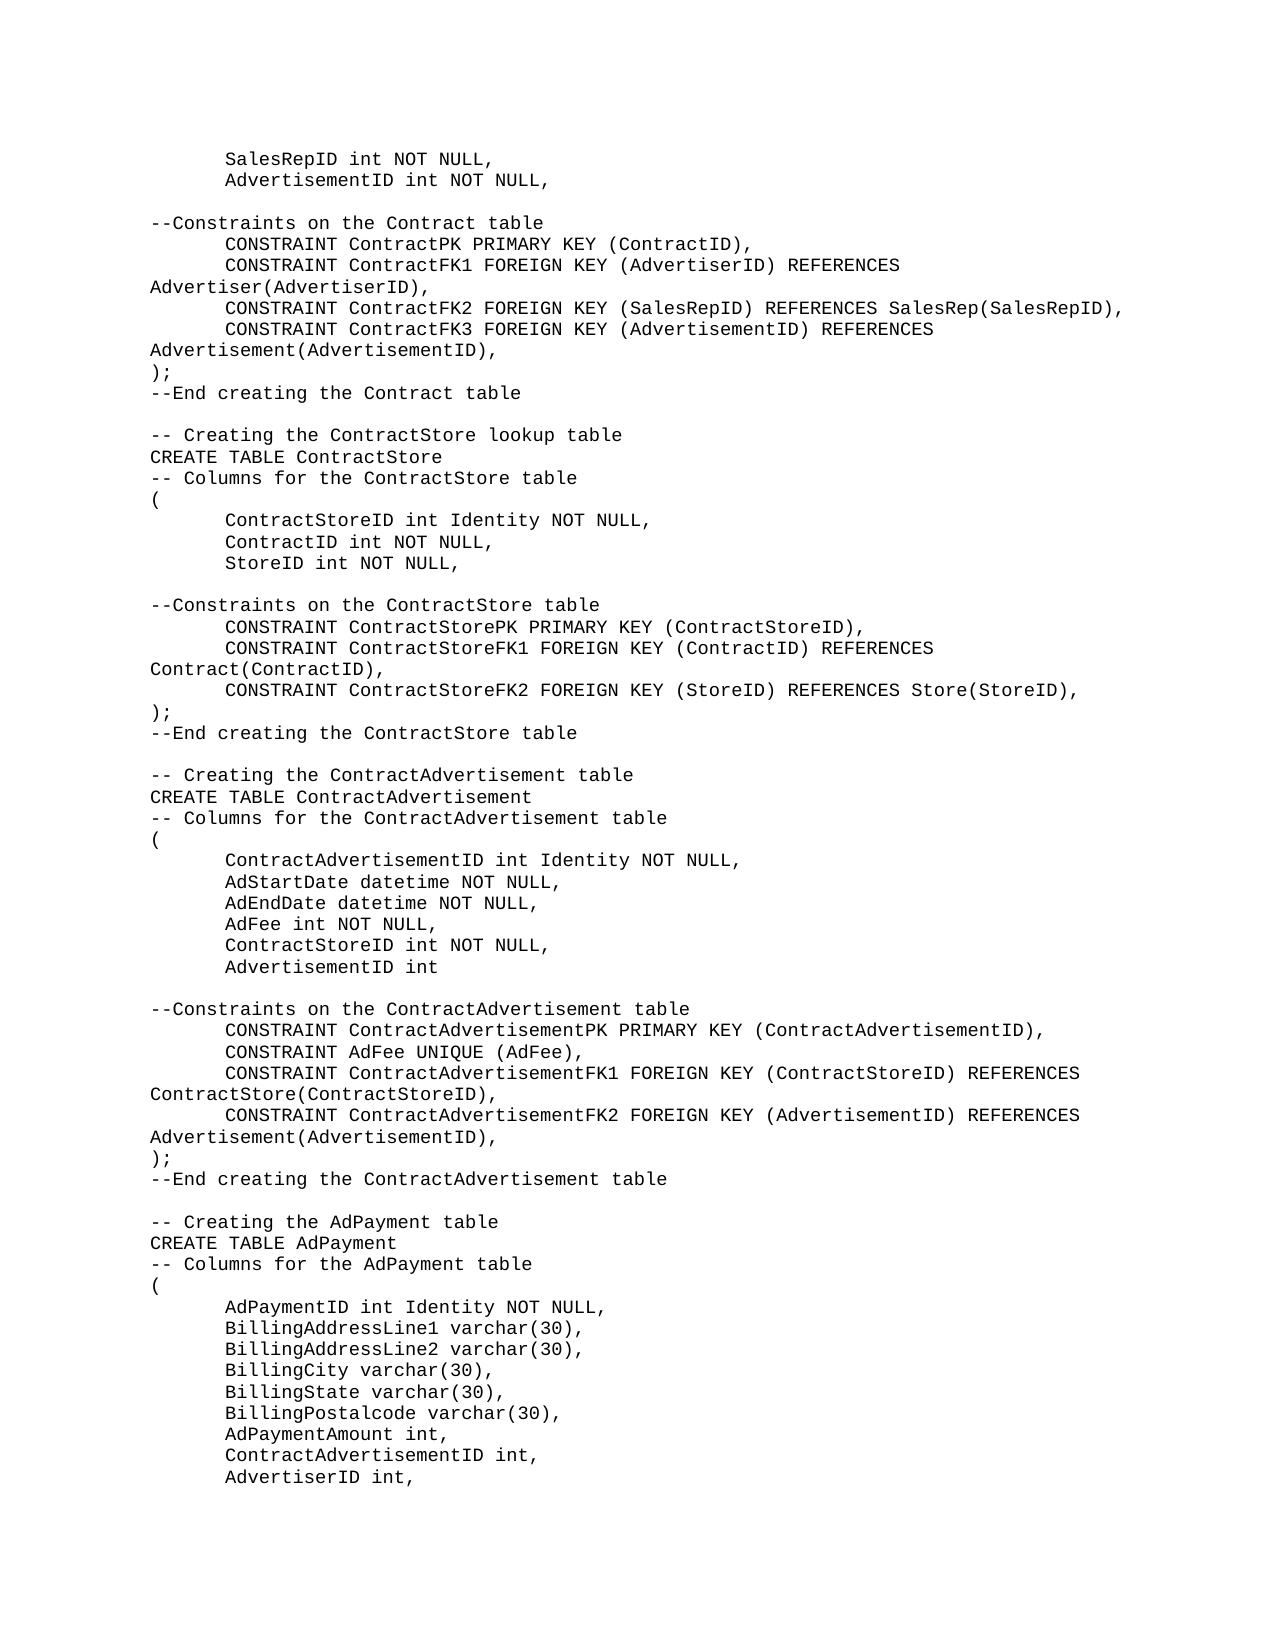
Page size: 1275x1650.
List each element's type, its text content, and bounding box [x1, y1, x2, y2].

text CONSTRAINT ContractAdvertisementFK2 FOREIGN KEY (AdvertisementID) REFERENCES Advertisement(AdvertisementID), [150, 1106, 1125, 1149]
text AdEndDate datetime NOT NULL, [150, 894, 1125, 915]
text --Constraints on the ContractStore table [150, 596, 1125, 617]
text --End creating the ContractAdvertisement table [150, 1170, 1125, 1191]
text CONSTRAINT ContractStorePK PRIMARY KEY (ContractStoreID), [150, 617, 1125, 639]
text --End creating the ContractStore table [150, 724, 1125, 745]
text ); [150, 702, 1125, 724]
text AdvertisementID int [150, 957, 1125, 979]
text StoreID int NOT NULL, [150, 554, 1125, 575]
text AdStartDate datetime NOT NULL, [150, 872, 1125, 894]
text -- Creating the AdPayment table [150, 1212, 1125, 1234]
text BillingPostalcode varchar(30), [150, 1404, 1125, 1425]
text BillingState varchar(30), [150, 1382, 1125, 1404]
text ( [150, 830, 1125, 851]
text AdFee int NOT NULL, [150, 915, 1125, 936]
text --Constraints on the Contract table [150, 214, 1125, 235]
text ContractID int NOT NULL, [150, 532, 1125, 554]
text -- Columns for the AdPayment table [150, 1255, 1125, 1276]
text SalesRepID int NOT NULL, [150, 150, 1125, 171]
text CONSTRAINT ContractAdvertisementFK1 FOREIGN KEY (ContractStoreID) REFERENCES ContractStore(ContractStoreID), [150, 1064, 1125, 1106]
text AdvertisementID int NOT NULL, [150, 171, 1125, 192]
text -- Columns for the ContractStore table [150, 469, 1125, 490]
text CONSTRAINT ContractFK2 FOREIGN KEY (SalesRepID) REFERENCES SalesRep(SalesRepID), [150, 299, 1125, 320]
text CONSTRAINT ContractStoreFK2 FOREIGN KEY (StoreID) REFERENCES Store(StoreID), [150, 681, 1125, 702]
text CONSTRAINT AdFee UNIQUE (AdFee), [150, 1042, 1125, 1064]
text CONSTRAINT ContractStoreFK1 FOREIGN KEY (ContractID) REFERENCES Contract(ContractID), [150, 639, 1125, 681]
text --End creating the Contract table [150, 384, 1125, 405]
text ContractStoreID int Identity NOT NULL, [150, 511, 1125, 532]
text CONSTRAINT ContractFK3 FOREIGN KEY (AdvertisementID) REFERENCES Advertisement(AdvertisementID), [150, 320, 1125, 362]
text CONSTRAINT ContractFK1 FOREIGN KEY (AdvertiserID) REFERENCES Advertiser(AdvertiserID), [150, 256, 1125, 299]
text ); [150, 362, 1125, 384]
text CONSTRAINT ContractAdvertisementPK PRIMARY KEY (ContractAdvertisementID), [150, 1021, 1125, 1042]
text -- Creating the ContractStore lookup table [150, 426, 1125, 447]
text ContractStoreID int NOT NULL, [150, 936, 1125, 957]
text ContractAdvertisementID int Identity NOT NULL, [150, 851, 1125, 872]
text CREATE TABLE ContractStore [150, 447, 1125, 469]
text ( [150, 490, 1125, 511]
text CREATE TABLE AdPayment [150, 1234, 1125, 1255]
text -- Creating the ContractAdvertisement table [150, 766, 1125, 787]
text ); [150, 1149, 1125, 1170]
text BillingAddressLine1 varchar(30), [150, 1319, 1125, 1340]
text AdPaymentID int Identity NOT NULL, [150, 1297, 1125, 1319]
text CREATE TABLE ContractAdvertisement [150, 787, 1125, 809]
text AdvertiserID int, [150, 1467, 1125, 1489]
text CONSTRAINT ContractPK PRIMARY KEY (ContractID), [150, 235, 1125, 256]
text --Constraints on the ContractAdvertisement table [150, 1000, 1125, 1021]
text BillingAddressLine2 varchar(30), [150, 1340, 1125, 1361]
text BillingCity varchar(30), [150, 1361, 1125, 1382]
text -- Columns for the ContractAdvertisement table [150, 809, 1125, 830]
text ContractAdvertisementID int, [150, 1446, 1125, 1467]
text ( [150, 1276, 1125, 1297]
text AdPaymentAmount int, [150, 1425, 1125, 1446]
